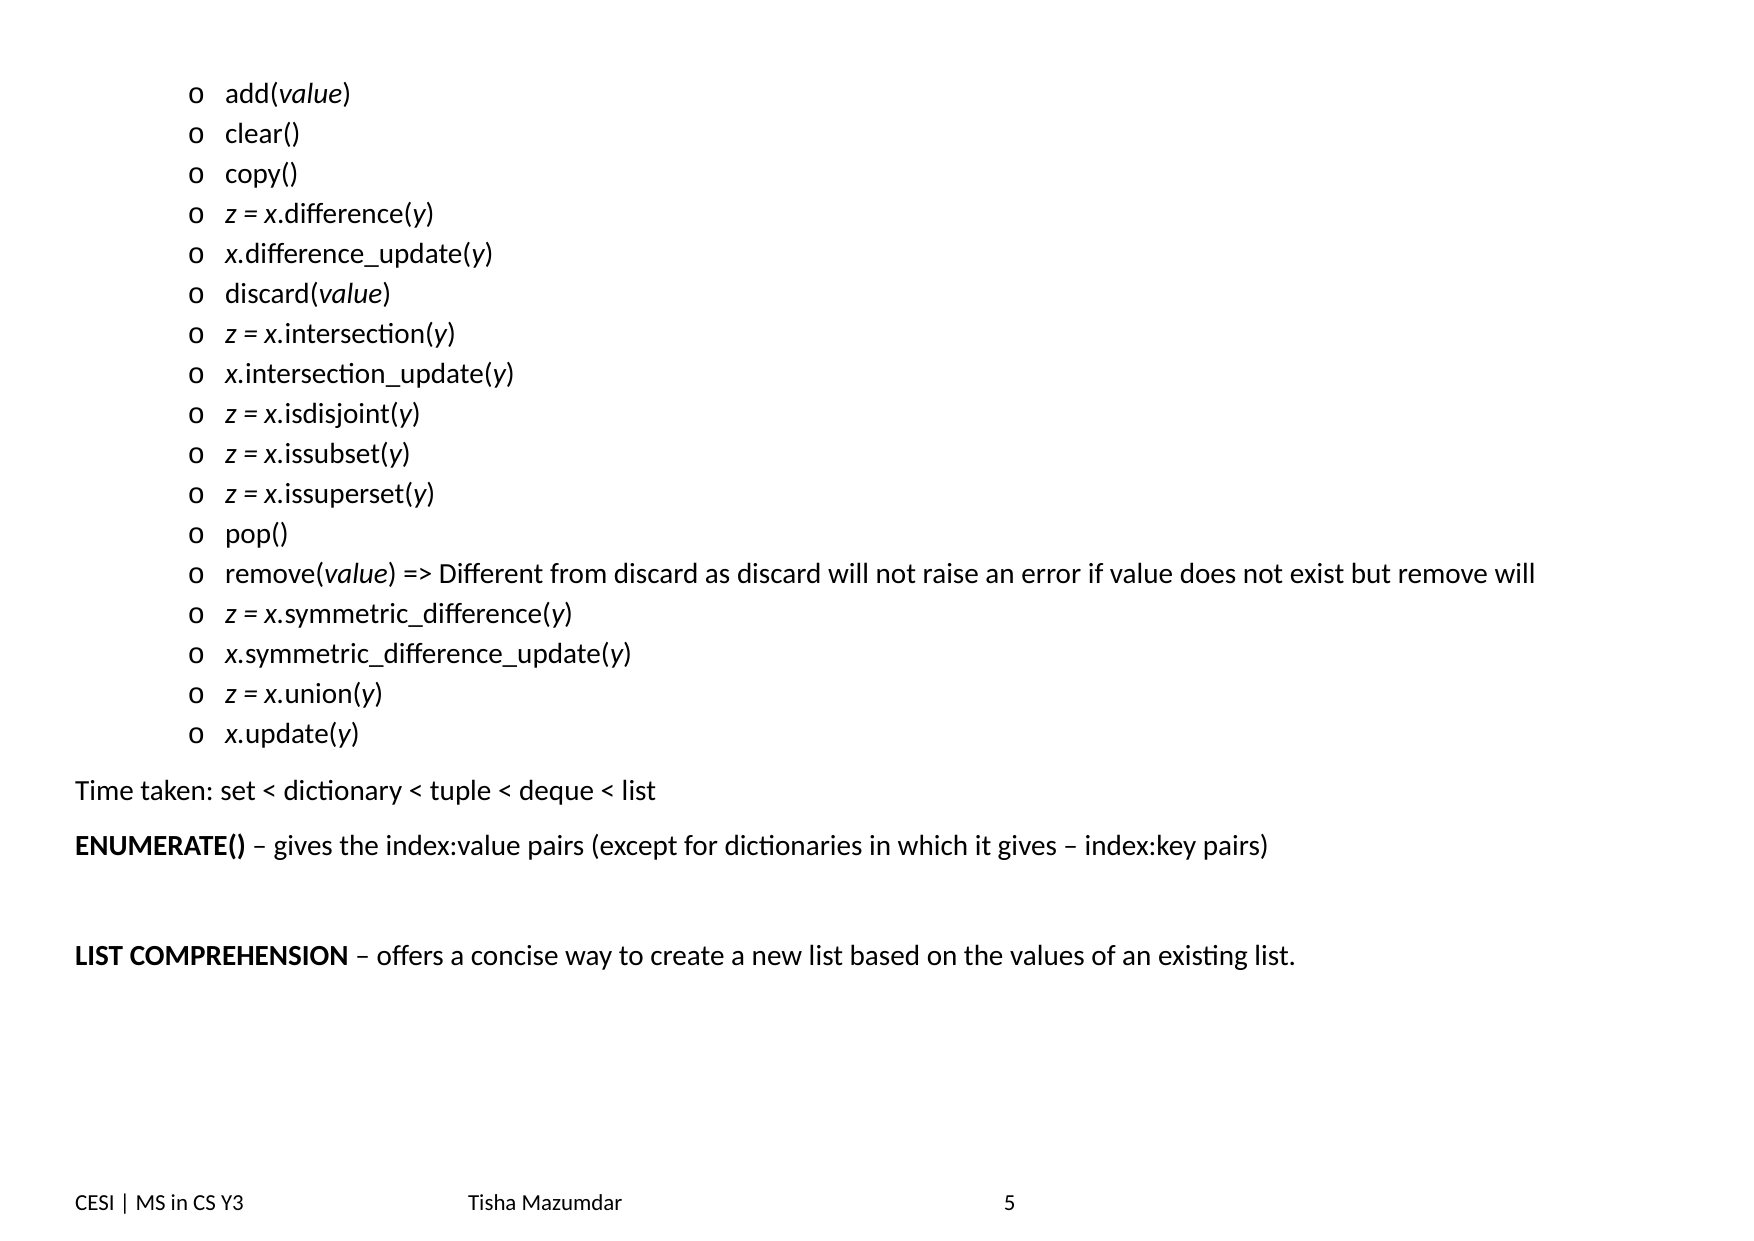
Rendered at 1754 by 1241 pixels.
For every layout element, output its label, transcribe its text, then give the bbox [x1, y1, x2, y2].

text LIST COMPREHENSION – offers a concise way to create a new list based on the values of an existing list. [75, 937, 1679, 973]
list z = x.issubset(y) [187, 435, 1679, 472]
list z = x.intersection(y) [187, 315, 1679, 352]
list z = x.difference(y) [187, 195, 1679, 232]
text ENUMERATE() – gives the index:value pairs (except for dictionaries in which it gives – index:key pairs) [75, 827, 1679, 862]
list copy() [187, 155, 1679, 192]
list discard(value) [187, 275, 1679, 312]
list pop() [187, 515, 1679, 552]
list x.symmetric_difference_update(y) [187, 635, 1679, 672]
list x.difference_update(y) [187, 235, 1679, 272]
list z = x.isdisjoint(y) [187, 395, 1679, 432]
list add(value) [187, 75, 1679, 112]
list x.intersection_update(y) [187, 355, 1679, 392]
text Time taken: set < dictionary < tuple < deque < list [75, 772, 1679, 807]
list z = x.symmetric_difference(y) [187, 595, 1679, 632]
list z = x.union(y) [187, 675, 1679, 712]
list clear() [187, 115, 1679, 152]
list x.update(y) [187, 715, 1679, 752]
list remove(value) => Different from discard as discard will not raise an error if value does not exist but remove will [187, 555, 1679, 592]
list z = x.issuperset(y) [187, 475, 1679, 512]
